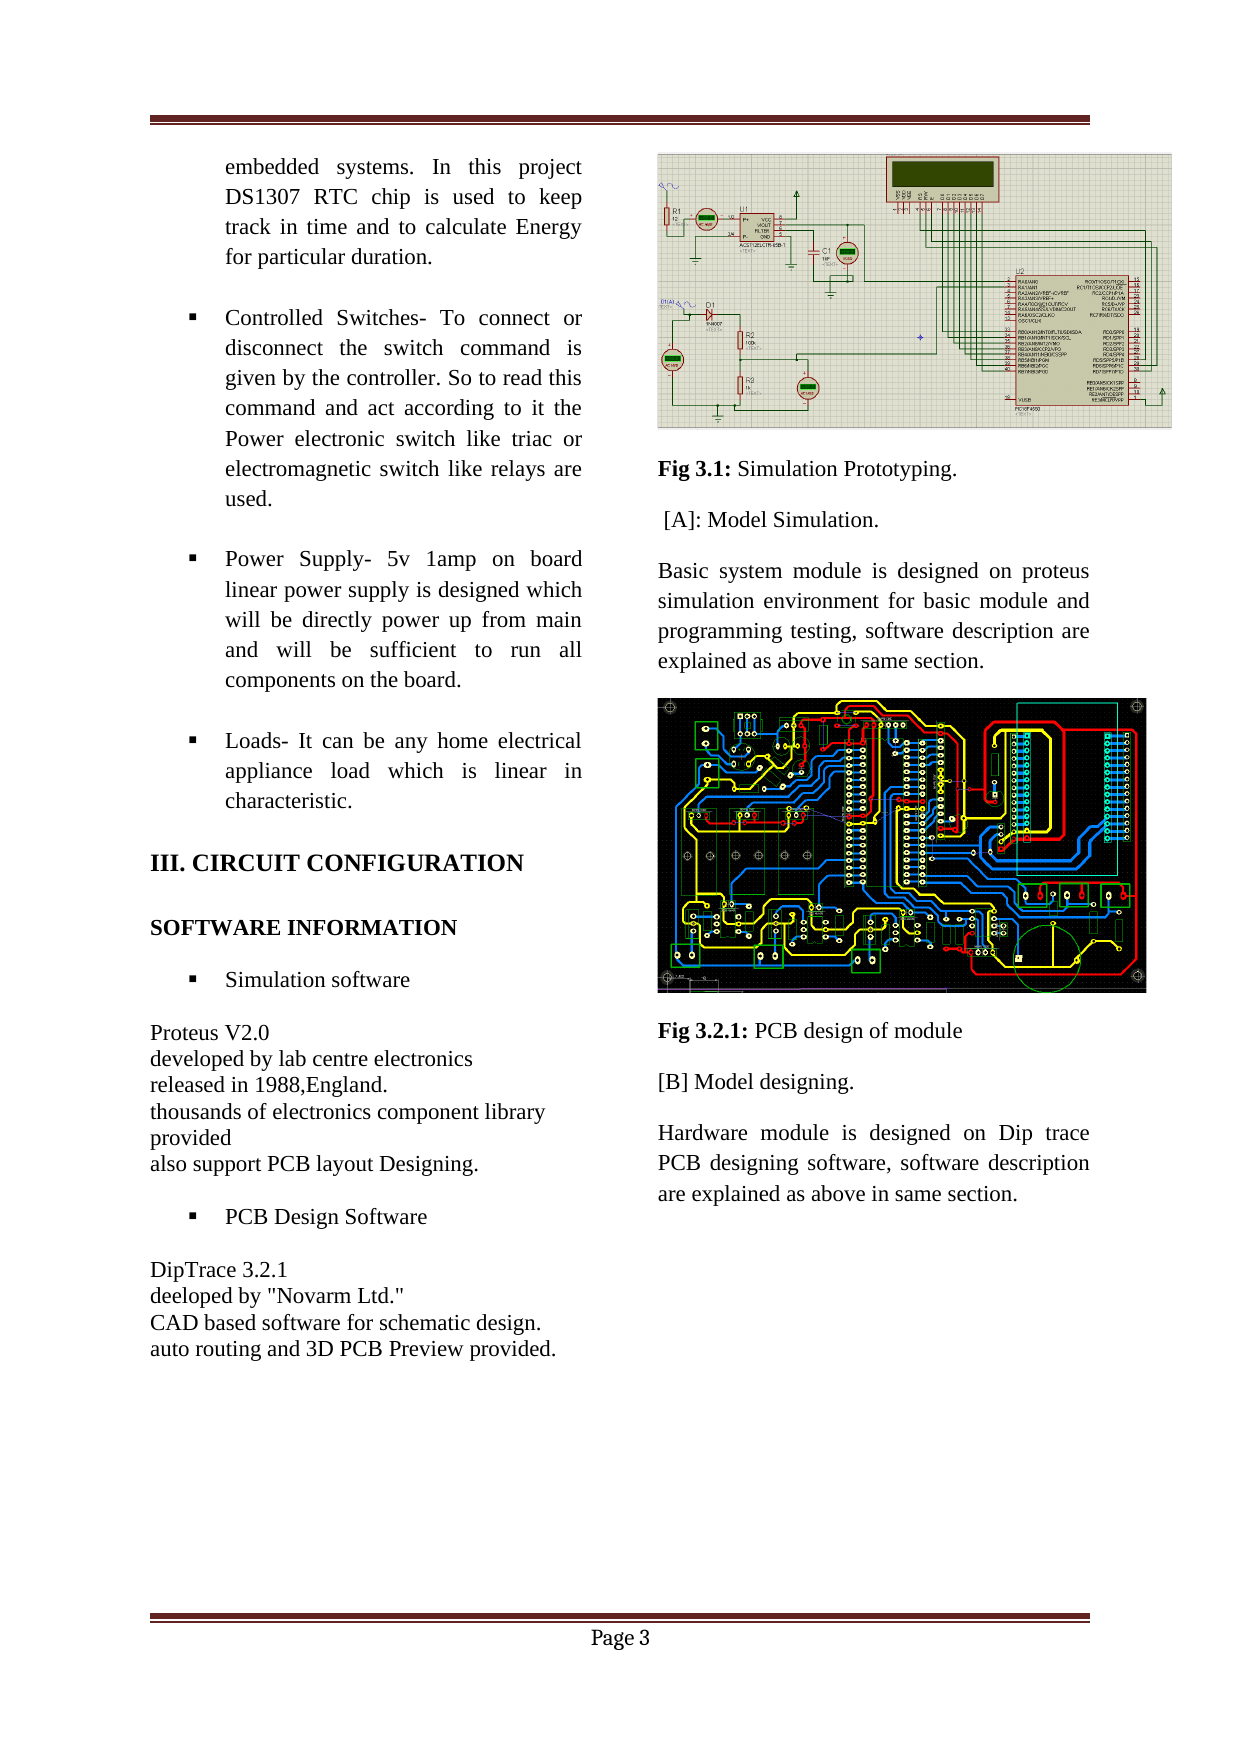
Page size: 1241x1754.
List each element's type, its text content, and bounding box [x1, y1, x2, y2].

text [A]: Model Simulation. [658, 506, 1090, 532]
picture [657, 698, 1147, 993]
text Fig 3.1: Simulation Prototyping. [658, 455, 1090, 481]
list Controlled Switches- To connect or disconnect the switch command is given by the controller. So to read this command and act according to it the Power electronic switch like triac or electromagnetic switch like relays are used. [187, 304, 583, 511]
text thousands of electronics component library provided [150, 1098, 583, 1150]
text developed by lab centre electronics [150, 1045, 583, 1071]
list Loads- It can be any home electrical appliance load which is linear in characteristic. [187, 727, 583, 813]
picture [657, 152, 1172, 430]
text deeloped by "Novarm Ltd." [150, 1282, 583, 1308]
text Fig 3.2.1: PCB design of module [658, 1017, 1090, 1043]
text released in 1988,England. [150, 1071, 583, 1098]
text Hardware module is designed on Dip trace PCB designing software, software description are explained as above in same section. [658, 1119, 1090, 1206]
list Power Supply- 5v 1amp on board linear power supply is designed which will be directly power up from main and will be sufficient to run all components on the board. [187, 546, 583, 693]
text CAD based software for schematic design. [150, 1308, 583, 1335]
text III. CIRCUIT CONFIGURATION [150, 848, 583, 876]
text also support PCB layout Designing. [150, 1150, 583, 1177]
text Basic system module is designed on proteus simulation environment for basic module and programming testing, software description are explained as above in same section. [658, 557, 1090, 674]
text [B] Model designing. [658, 1068, 1090, 1094]
text SOFTWARE INFORMATION [150, 914, 583, 940]
text DipTrace 3.2.1 [150, 1256, 583, 1282]
list Simulation software [187, 966, 583, 992]
list PCB Design Software [187, 1203, 583, 1229]
text Proteus V2.0 [150, 1019, 583, 1045]
text auto routing and 3D PCB Preview provided. [150, 1335, 583, 1361]
